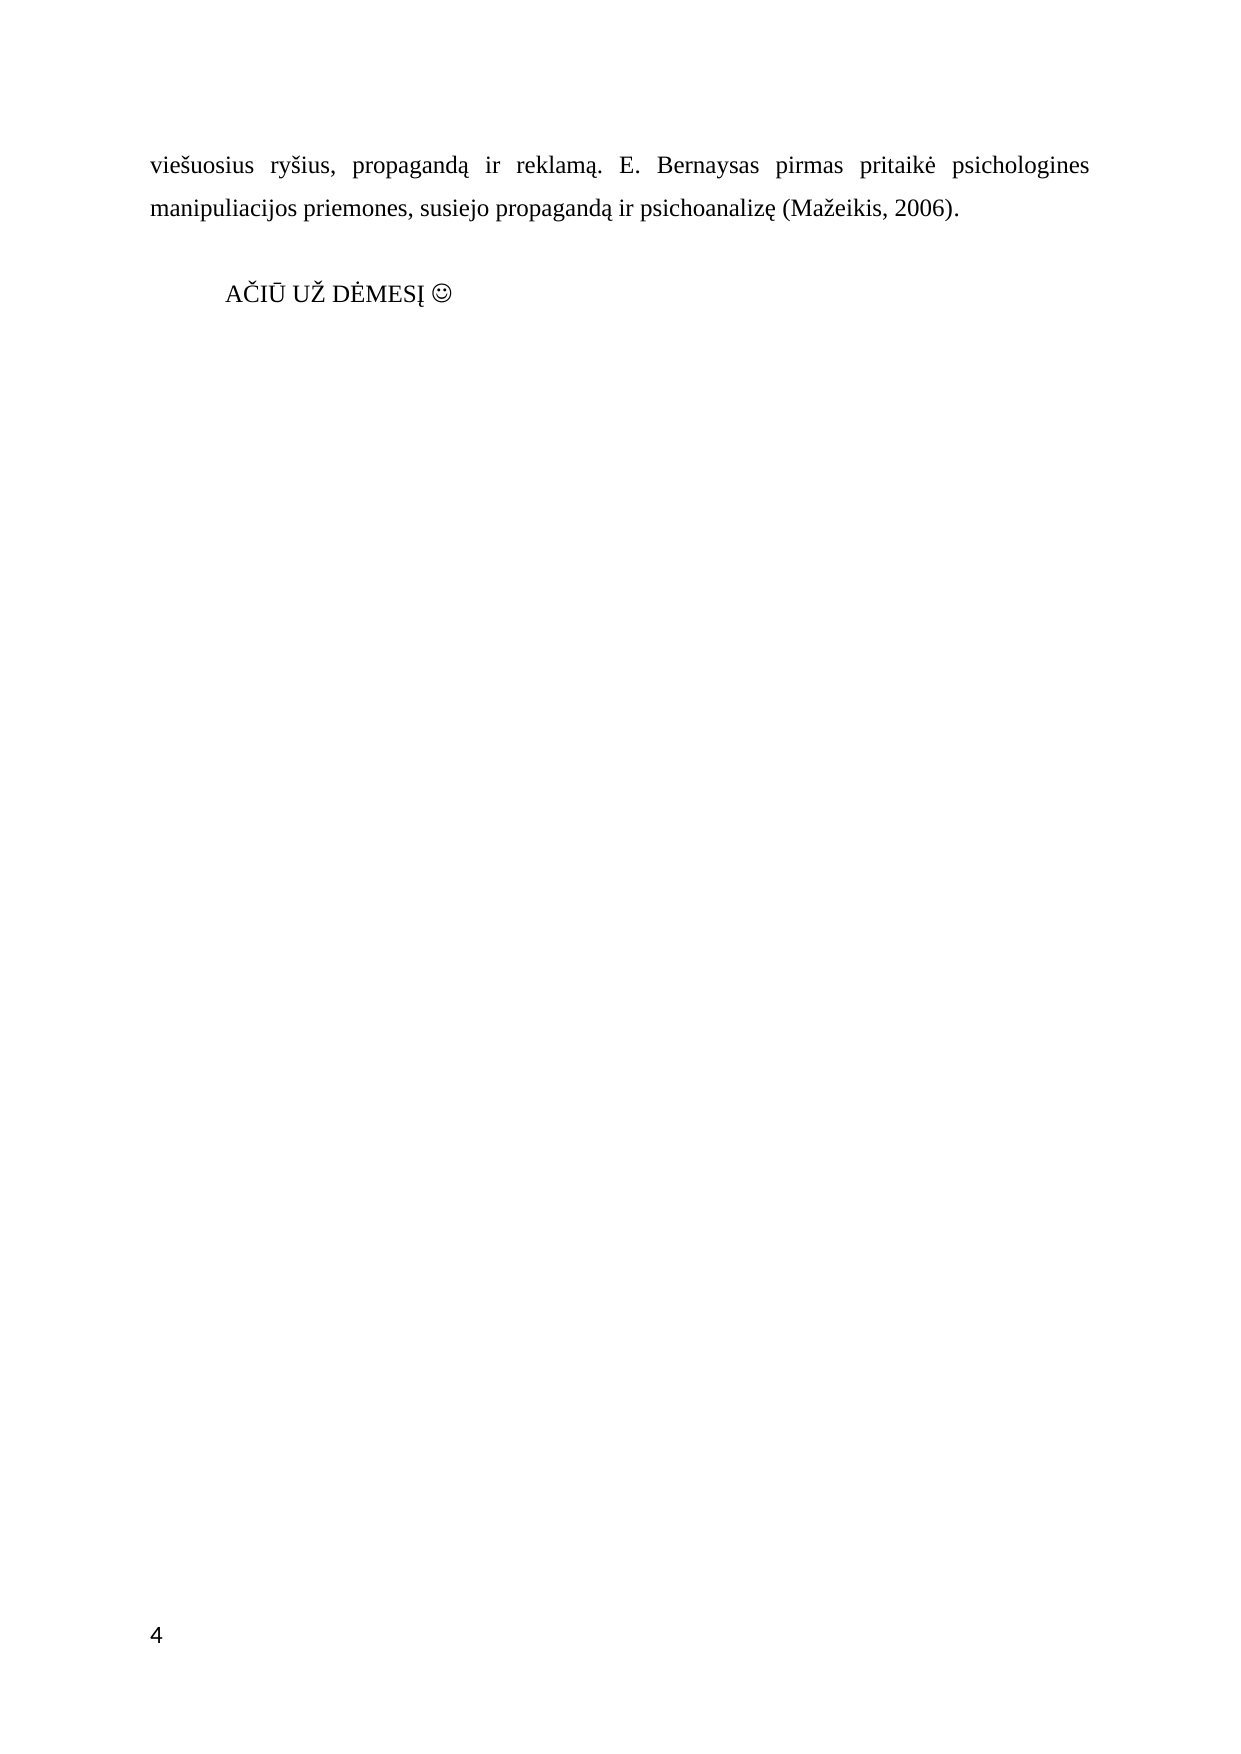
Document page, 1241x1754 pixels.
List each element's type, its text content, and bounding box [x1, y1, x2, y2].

text AČIŪ UŽ DĖMESĮ [150, 279, 1090, 308]
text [150, 150, 1090, 222]
